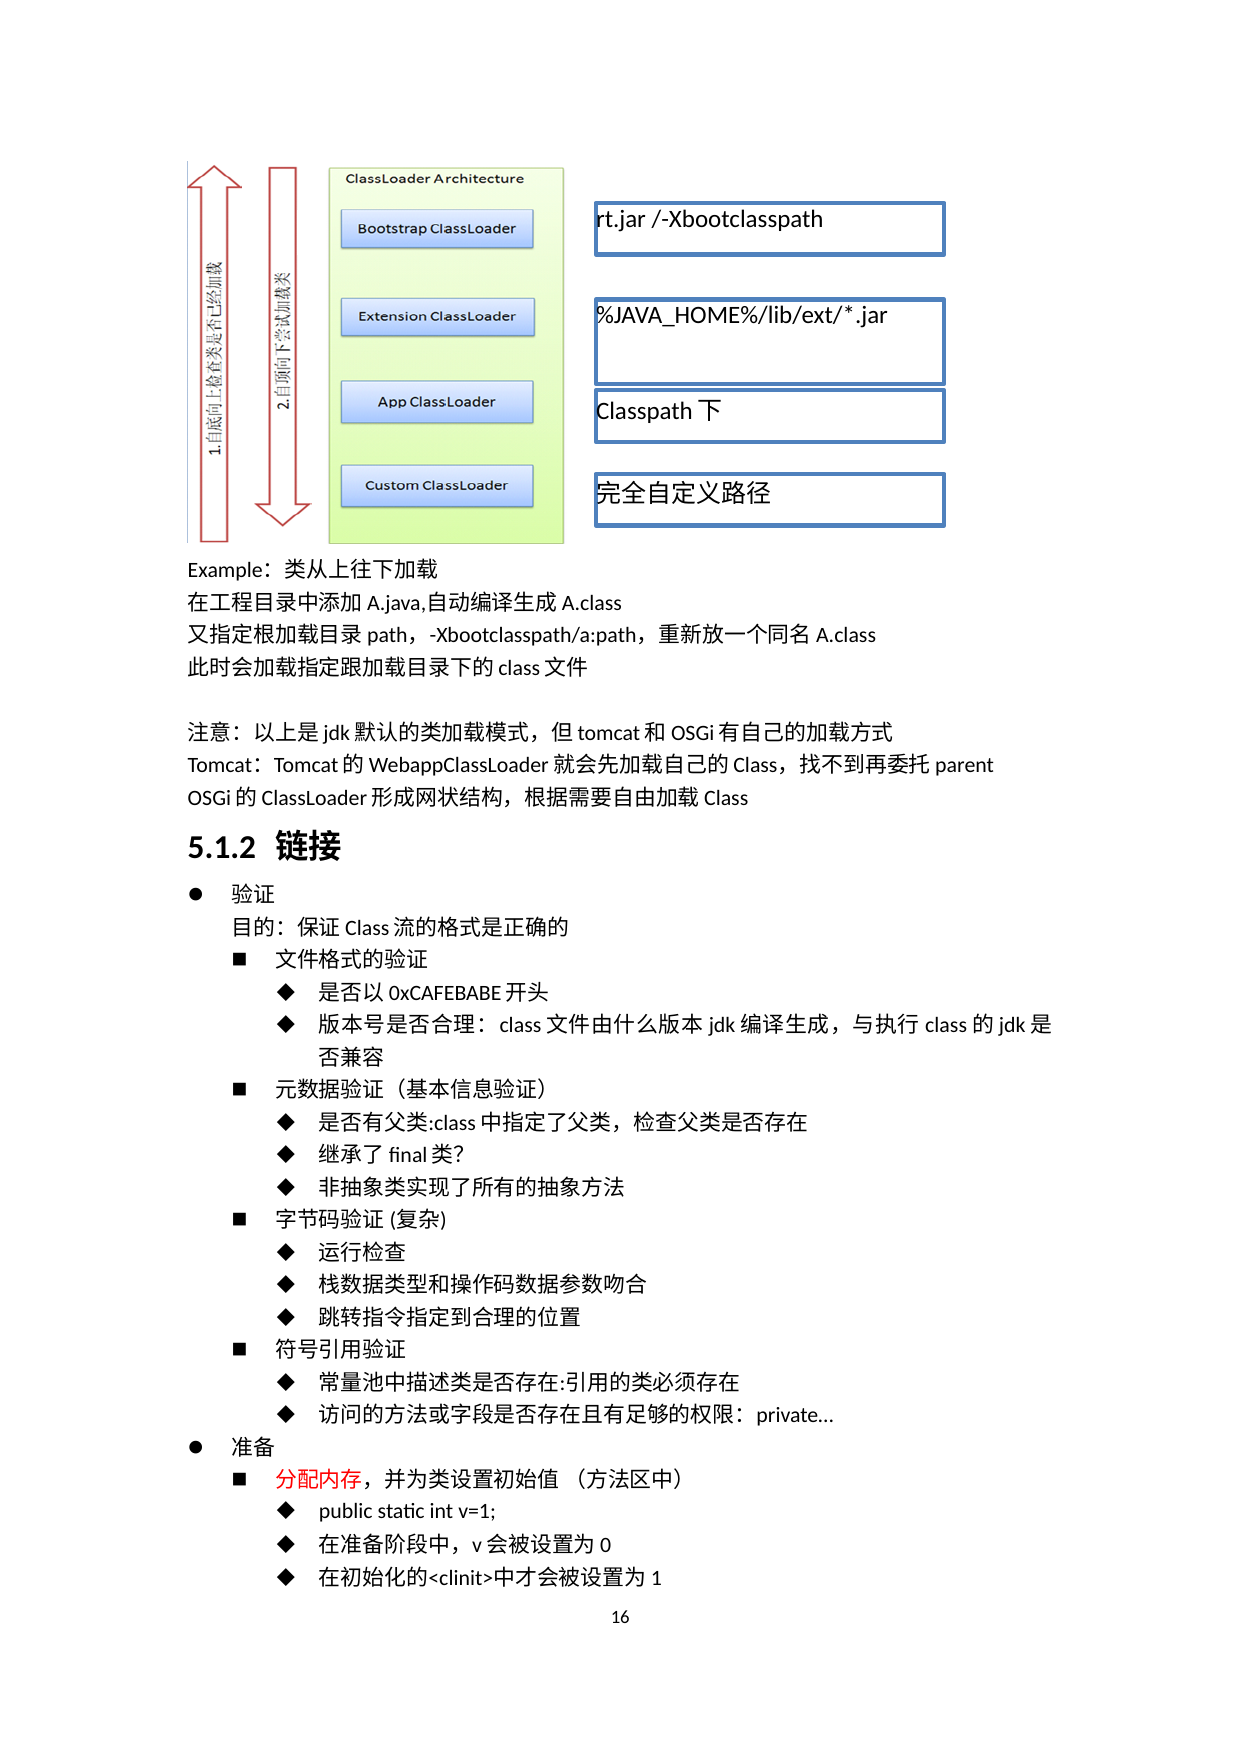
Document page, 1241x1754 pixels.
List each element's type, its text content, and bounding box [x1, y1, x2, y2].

list 准备 [187, 1429, 1053, 1462]
list 元数据验证（基本信息验证） [231, 1072, 1053, 1104]
list 继承了final类？ [275, 1137, 1053, 1169]
list 是否以0xCAFEBABE开头 [275, 974, 1053, 1007]
subtitle 链接 [187, 812, 1053, 877]
list 符号引用验证 [231, 1332, 1053, 1364]
list 在准备阶段中，v会被设置为0 [275, 1527, 1053, 1559]
text Example：类从上往下加载 [187, 552, 1053, 584]
text 在工程目录中添加A.java,自动编译生成A.class [187, 584, 1053, 617]
list 在初始化的<clinit>中才会被设置为1 [275, 1559, 1053, 1592]
text 又指定根加载目录path，-Xbootclasspath/a:path，重新放一个同名A.class [187, 617, 1053, 649]
text 此时会加载指定跟加载目录下的class文件 [187, 649, 1053, 682]
list 访问的方法或字段是否存在且有足够的权限：private… [275, 1397, 1053, 1429]
list 版本号是否合理：class文件由什么版本jdk编译生成，与执行class的jdk是否兼容 [275, 1007, 1053, 1072]
list 运行检查 [275, 1234, 1053, 1267]
text Tomcat：Tomcat的WebappClassLoader 就会先加载自己的Class，找不到再委托parent [187, 747, 1053, 779]
list 常量池中描述类是否存在:引用的类必须存在 [275, 1364, 1053, 1397]
text 注意：以上是jdk默认的类加载模式，但tomcat和OSGi有自己的加载方式 [187, 714, 1053, 747]
list 是否有父类:class中指定了父类，检查父类是否存在 [275, 1104, 1053, 1137]
picture [325, 164, 567, 544]
list 验证 [187, 877, 1053, 909]
list 分配内存，并为类设置初始值 （方法区中） [231, 1462, 1053, 1494]
list 栈数据类型和操作码数据参数吻合 [275, 1267, 1053, 1299]
list 跳转指令指定到合理的位置 [275, 1299, 1053, 1332]
list 目的：保证Class流的格式是正确的 [231, 909, 1053, 942]
picture [254, 161, 312, 531]
list 文件格式的验证 [231, 942, 1053, 974]
list 字节码验证 (复杂) [231, 1202, 1053, 1234]
list 非抽象类实现了所有的抽象方法 [275, 1169, 1053, 1202]
text OSGi的ClassLoader形成网状结构，根据需要自由加载Class [187, 779, 1053, 812]
picture [187, 161, 242, 543]
list public static int v=1; [275, 1494, 1053, 1527]
